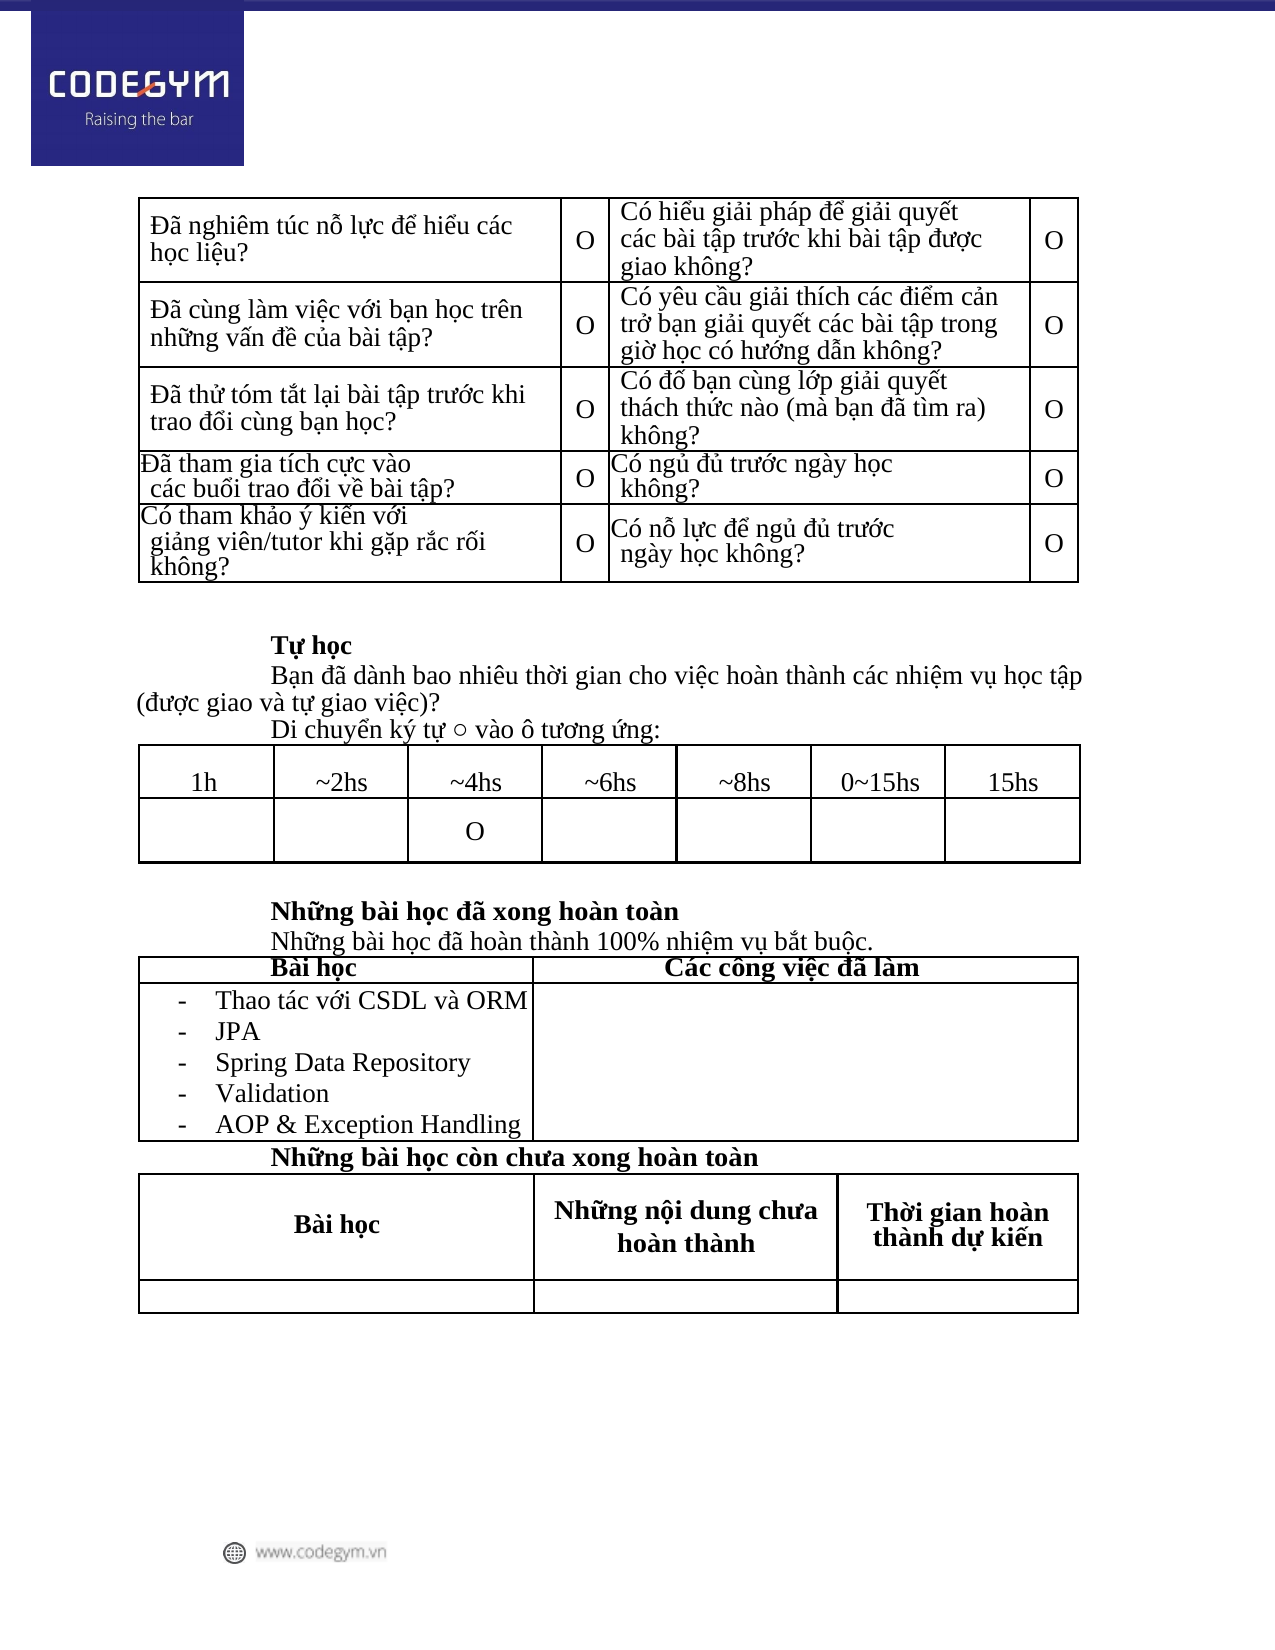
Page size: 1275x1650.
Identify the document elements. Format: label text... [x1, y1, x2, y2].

text Những bài học đã hoàn thành 100% nhiệm vụ bắt buộc. [270, 927, 1131, 956]
table_header Các công việc đã làm [534, 958, 1077, 982]
table_cell Đã cùng làm việc với bạn học trên những vấn đề của bài tập? [140, 283, 560, 366]
table_cell Đã tham gia tích cực vào các buổi trao đổi về bài tập? [140, 452, 560, 503]
table_header Có hiểu giải pháp để giải quyết các bài tập trước khi bài tập được giao không? [610, 199, 1029, 281]
table_cell [534, 984, 1077, 1139]
subtitle Những bài học đã xong hoàn toàn [270, 895, 1131, 927]
table_cell O [562, 452, 608, 503]
table_header 0~15hs [812, 746, 944, 797]
table_cell O [1031, 505, 1077, 581]
table_cell Có đố bạn cùng lớp giải quyết thách thức nào (mà bạn đã tìm ra) không? [610, 368, 1029, 450]
picture [223, 1535, 1246, 1636]
table_cell [535, 1281, 836, 1312]
table_header O [562, 199, 608, 281]
table_header Bài học [140, 958, 532, 982]
text Bạn đã dành bao nhiêu thời gian cho việc hoàn thành các nhiệm vụ học tập (được giao và tự giao việc)? [136, 662, 1101, 717]
table_cell [678, 799, 810, 861]
table_cell Thao tác với CSDL và ORM JPA Spring Data Repository Validation AOP & Exception Handling [140, 984, 532, 1139]
table_header Đã nghiêm túc nỗ lực để hiểu các học liệu? [140, 199, 560, 281]
table_header ~8hs [678, 746, 810, 797]
table_cell [140, 799, 273, 861]
text Tự học [270, 629, 1131, 661]
table_cell O [562, 368, 608, 450]
table_cell [275, 799, 407, 861]
table_cell [543, 799, 675, 861]
table_header Thời gian hoàn thành dự kiến [839, 1175, 1077, 1278]
table_cell [946, 799, 1079, 861]
table_header Những nội dung chưa hoàn thành [535, 1175, 836, 1278]
table_cell O [562, 283, 608, 366]
table_header ~2hs [275, 746, 407, 797]
table_cell [812, 799, 944, 861]
table_cell Có ngủ đủ trước ngày học không? [610, 452, 1029, 503]
table_cell O [1031, 452, 1077, 503]
table_cell [140, 1281, 533, 1312]
table_cell O [562, 505, 608, 581]
table_cell Có tham khảo ý kiến với giảng viên/tutor khi gặp rắc rối không? [140, 505, 560, 581]
table_header 15hs [946, 746, 1079, 797]
subtitle Những bài học còn chưa xong hoàn toàn [270, 1142, 1131, 1173]
table_header ~4hs [409, 746, 541, 797]
table_header 1h [140, 746, 273, 797]
table_cell Đã thử tóm tắt lại bài tập trước khi trao đổi cùng bạn học? [140, 368, 560, 450]
table_header Bài học [140, 1175, 533, 1278]
table_cell Có nỗ lực để ngủ đủ trước ngày học không? [610, 505, 1029, 581]
table_cell O [1031, 368, 1077, 450]
table_cell Có yêu cầu giải thích các điểm cản trở bạn giải quyết các bài tập trong giờ học có hướng dẫn không? [610, 283, 1029, 366]
table_cell [839, 1281, 1077, 1312]
table_cell O [409, 799, 541, 861]
table_header ~6hs [543, 746, 675, 797]
picture [0, 0, 1275, 166]
table_cell O [1031, 283, 1077, 366]
text Di chuyển ký tự ○ vào ô tương ứng: [270, 717, 1131, 744]
table_header O [1031, 199, 1077, 281]
